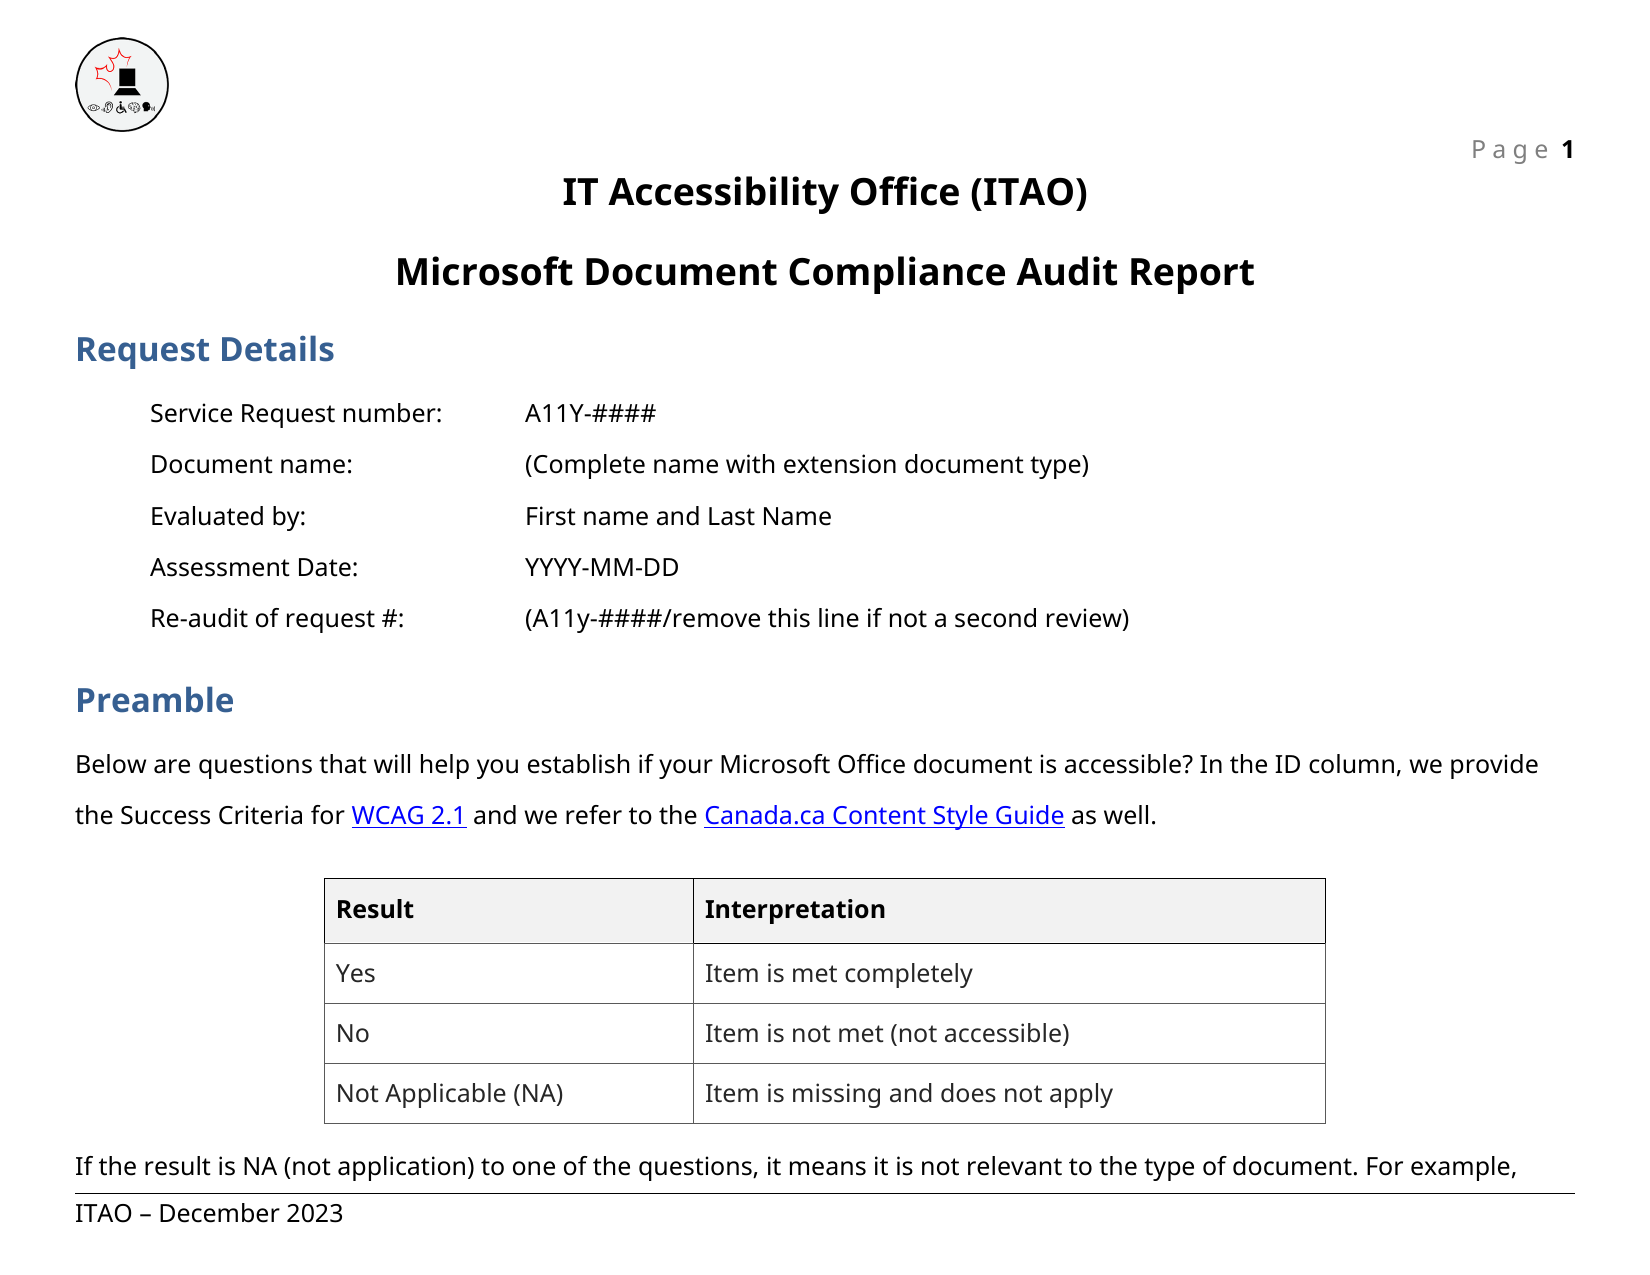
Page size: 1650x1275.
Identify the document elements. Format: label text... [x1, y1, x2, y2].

table_header Result [325, 879, 693, 942]
title Microsoft Document Compliance Audit Report [75, 246, 1575, 297]
subtitle Request Details [75, 326, 1575, 371]
table_cell Not Applicable (NA) [325, 1064, 693, 1123]
table_cell Yes [325, 944, 693, 1002]
text Document name: (Complete name with extension document type) [75, 447, 1575, 481]
table_cell Item is missing and does not apply [694, 1064, 1325, 1123]
text Re-audit of request #: (A11y-####/remove this line if not a second review) [75, 600, 1575, 634]
text Assessment Date: YYYY-MM-DD [75, 549, 1575, 583]
text Service Request number: A11Y-#### [75, 396, 1575, 430]
title IT Accessibility Office (ITAO) [75, 165, 1575, 216]
subtitle Preamble [75, 676, 1575, 722]
text Below are questions that will help you establish if your Microsoft Office document is accessible? In the ID column, we provide the Success Criteria for WCAG 2.1 and we refer to the Canada.ca Content Style Guide as well. [75, 747, 1575, 832]
text Evaluated by: First name and Last Name [75, 498, 1575, 532]
picture [75, 37, 169, 132]
table_cell Item is met completely [694, 944, 1325, 1002]
table_header Interpretation [694, 879, 1325, 942]
table_cell No [325, 1004, 693, 1063]
table_cell Item is not met (not accessible) [694, 1004, 1325, 1063]
